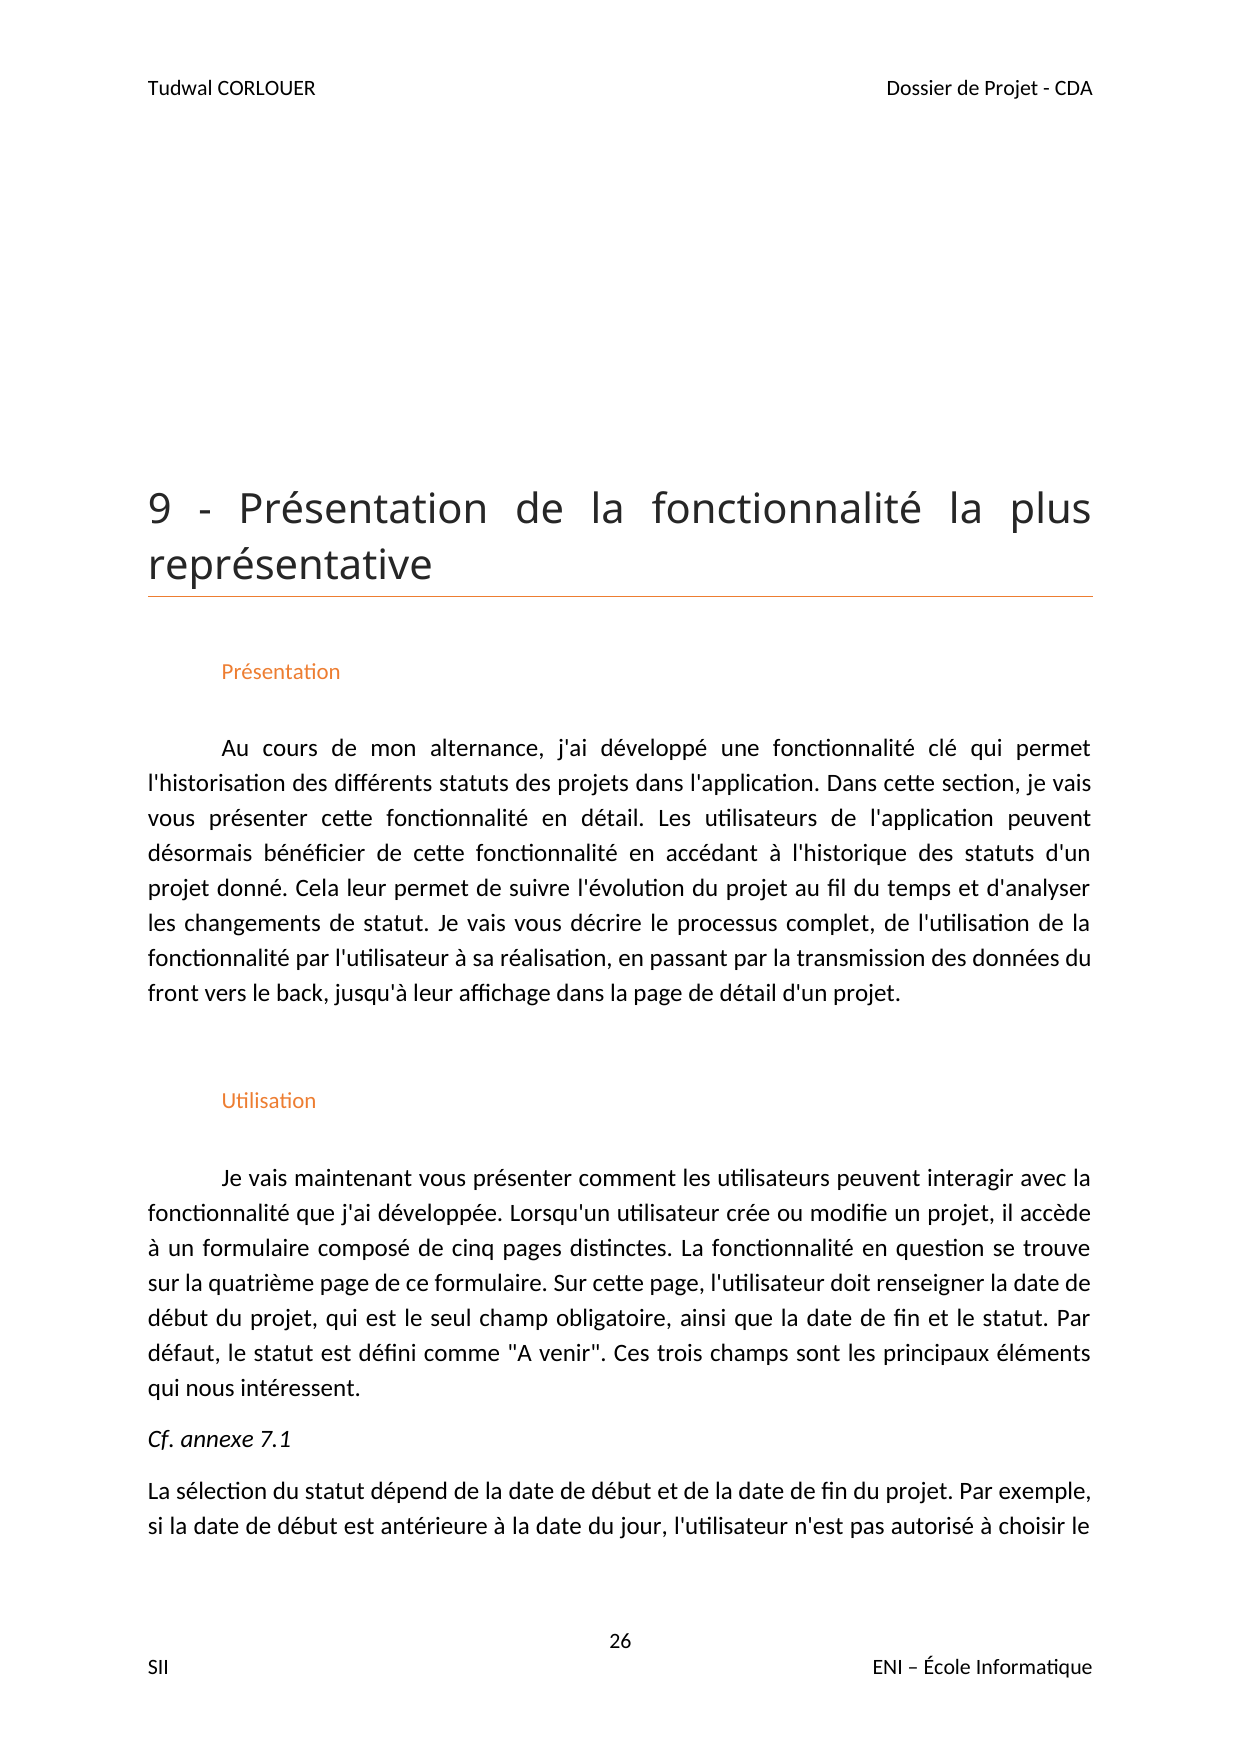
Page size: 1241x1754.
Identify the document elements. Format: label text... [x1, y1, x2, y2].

text Je vais maintenant vous présenter comment les utilisateurs peuvent interagir avec la fonctionnalité que j'ai développée. Lorsqu'un utilisateur crée ou modifie un projet, il accède à un formulaire composé de cinq pages distinctes. La fonctionnalité en question se trouve sur la quatrième page de ce formulaire. Sur cette page, l'utilisateur doit renseigner la date de début du projet, qui est le seul champ obligatoire, ainsi que la date de fin et le statut. Par défaut, le statut est défini comme "A venir". Ces trois champs sont les principaux éléments qui nous intéressent. [148, 1162, 1093, 1402]
text Cf. annexe 7.1 [148, 1423, 1093, 1454]
subtitle 9 - Présentation de la fonctionnalité la plus représentative [148, 478, 1093, 596]
subtitle Présentation [221, 657, 1093, 685]
text Au cours de mon alternance, j'ai développé une fonctionnalité clé qui permet l'historisation des différents statuts des projets dans l'application. Dans cette section, je vais vous présenter cette fonctionnalité en détail. Les utilisateurs de l'application peuvent désormais bénéficier de cette fonctionnalité en accédant à l'historique des statuts d'un projet donné. Cela leur permet de suivre l'évolution du projet au fil du temps et d'analyser les changements de statut. Je vais vous décrire le processus complet, de l'utilisation de la fonctionnalité par l'utilisateur à sa réalisation, en passant par la transmission des données du front vers le back, jusqu'à leur affichage dans la page de détail d'un projet. [148, 732, 1093, 1008]
subtitle Utilisation [221, 1087, 1093, 1114]
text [148, 1475, 1093, 1541]
